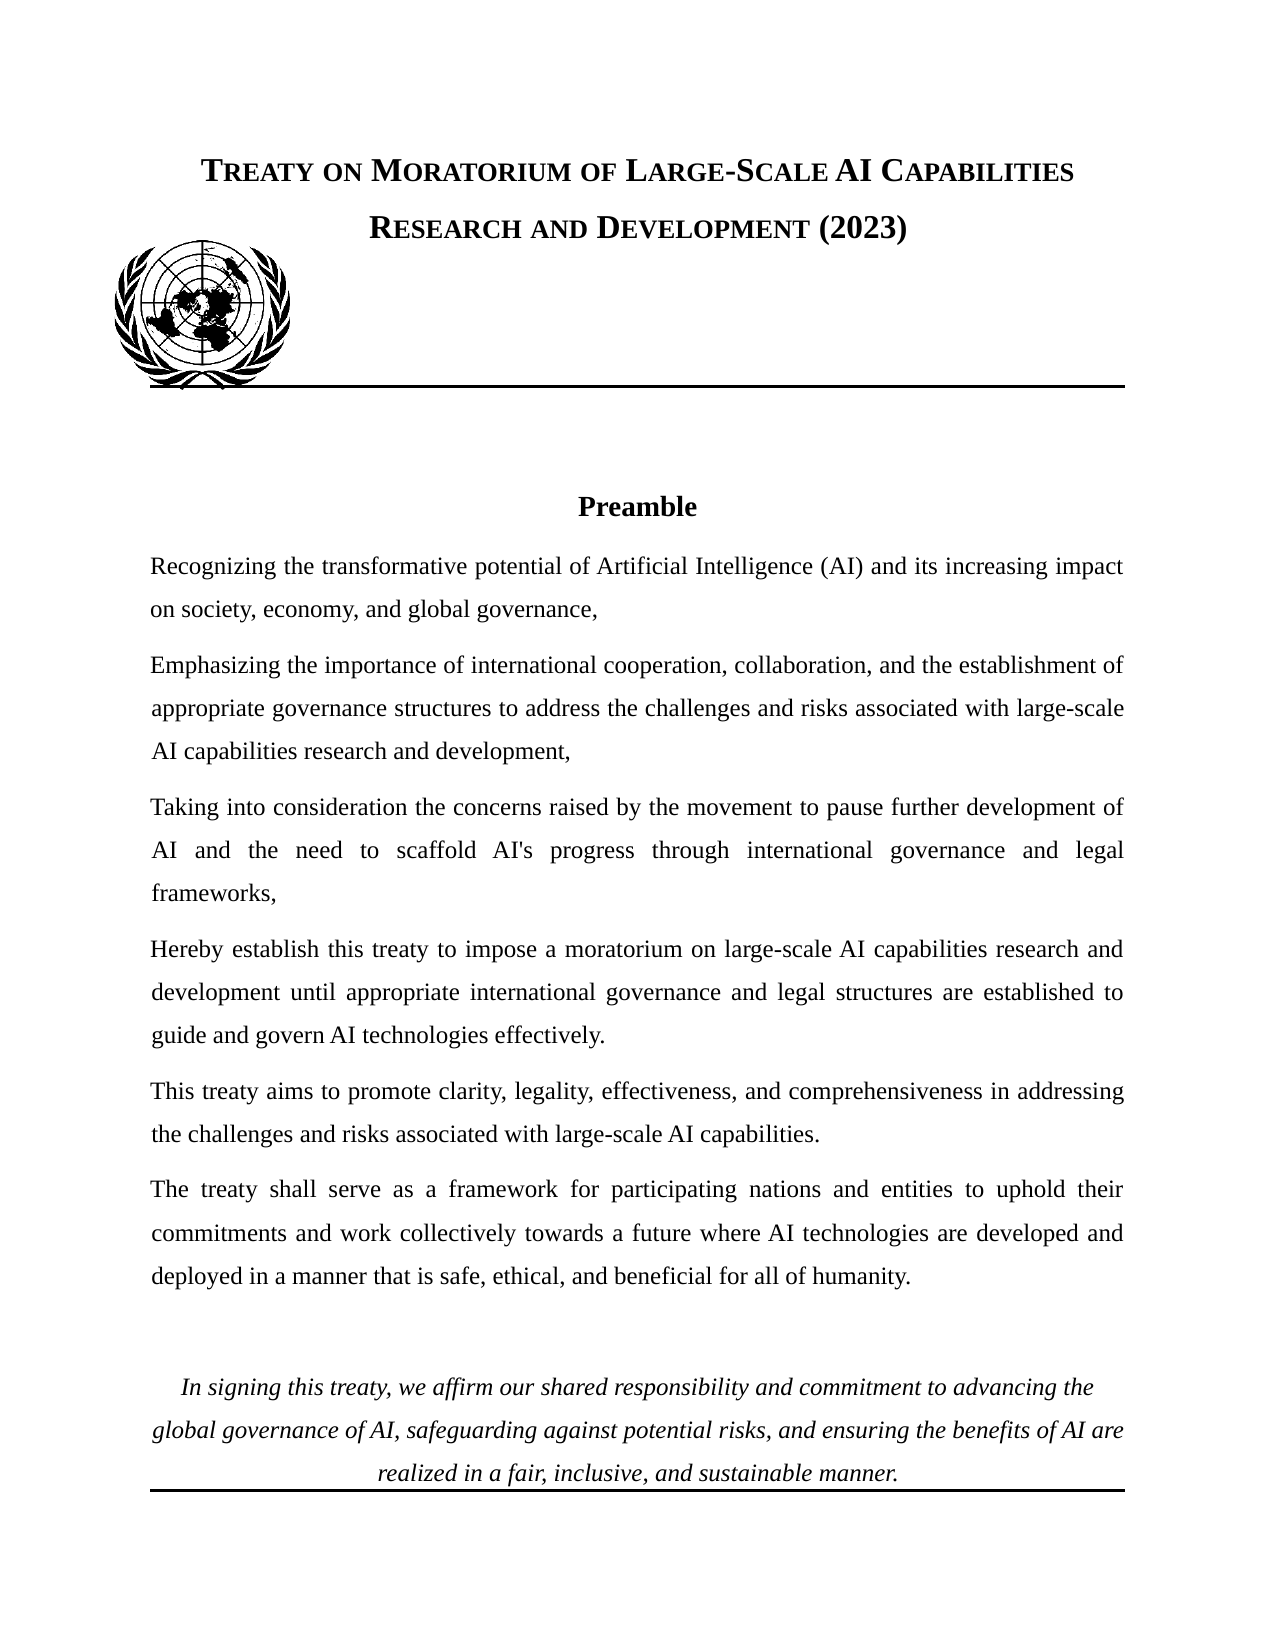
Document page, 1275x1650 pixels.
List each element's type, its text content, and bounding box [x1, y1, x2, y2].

text Hereby establish this treaty to impose a moratorium on large-scale AI capabilities research and development until appropriate international governance and legal structures are established to guide and govern AI technologies effectively. [150, 934, 1125, 1049]
text In signing this treaty, we affirm our shared responsibility and commitment to advancing the global governance of AI, safeguarding against potential risks, and ensuring the benefits of AI are realized in a fair, inclusive, and sustainable manner. [150, 1372, 1125, 1489]
text Taking into consideration the concerns raised by the movement to pause further development of AI and the need to scaffold AI's progress through international governance and legal frameworks, [150, 792, 1125, 907]
text Recognizing the transformative potential of Artificial Intelligence (AI) and its increasing impact on society, economy, and global governance, [150, 551, 1125, 623]
subtitle Preamble [150, 489, 1125, 522]
picture [114, 240, 290, 390]
text The treaty shall serve as a framework for participating nations and entities to uphold their commitments and work collectively towards a future where AI technologies are developed and deployed in a manner that is safe, ethical, and beneficial for all of humanity. [150, 1174, 1125, 1289]
text Treaty on Moratorium of Large-Scale AI Capabilities Research and Development (2023) [150, 150, 1125, 246]
text This treaty aims to promote clarity, legality, effectiveness, and comprehensiveness in addressing the challenges and risks associated with large-scale AI capabilities. [150, 1076, 1125, 1148]
text Emphasizing the importance of international cooperation, collaboration, and the establishment of appropriate governance structures to address the challenges and risks associated with large-scale AI capabilities research and development, [150, 650, 1125, 765]
